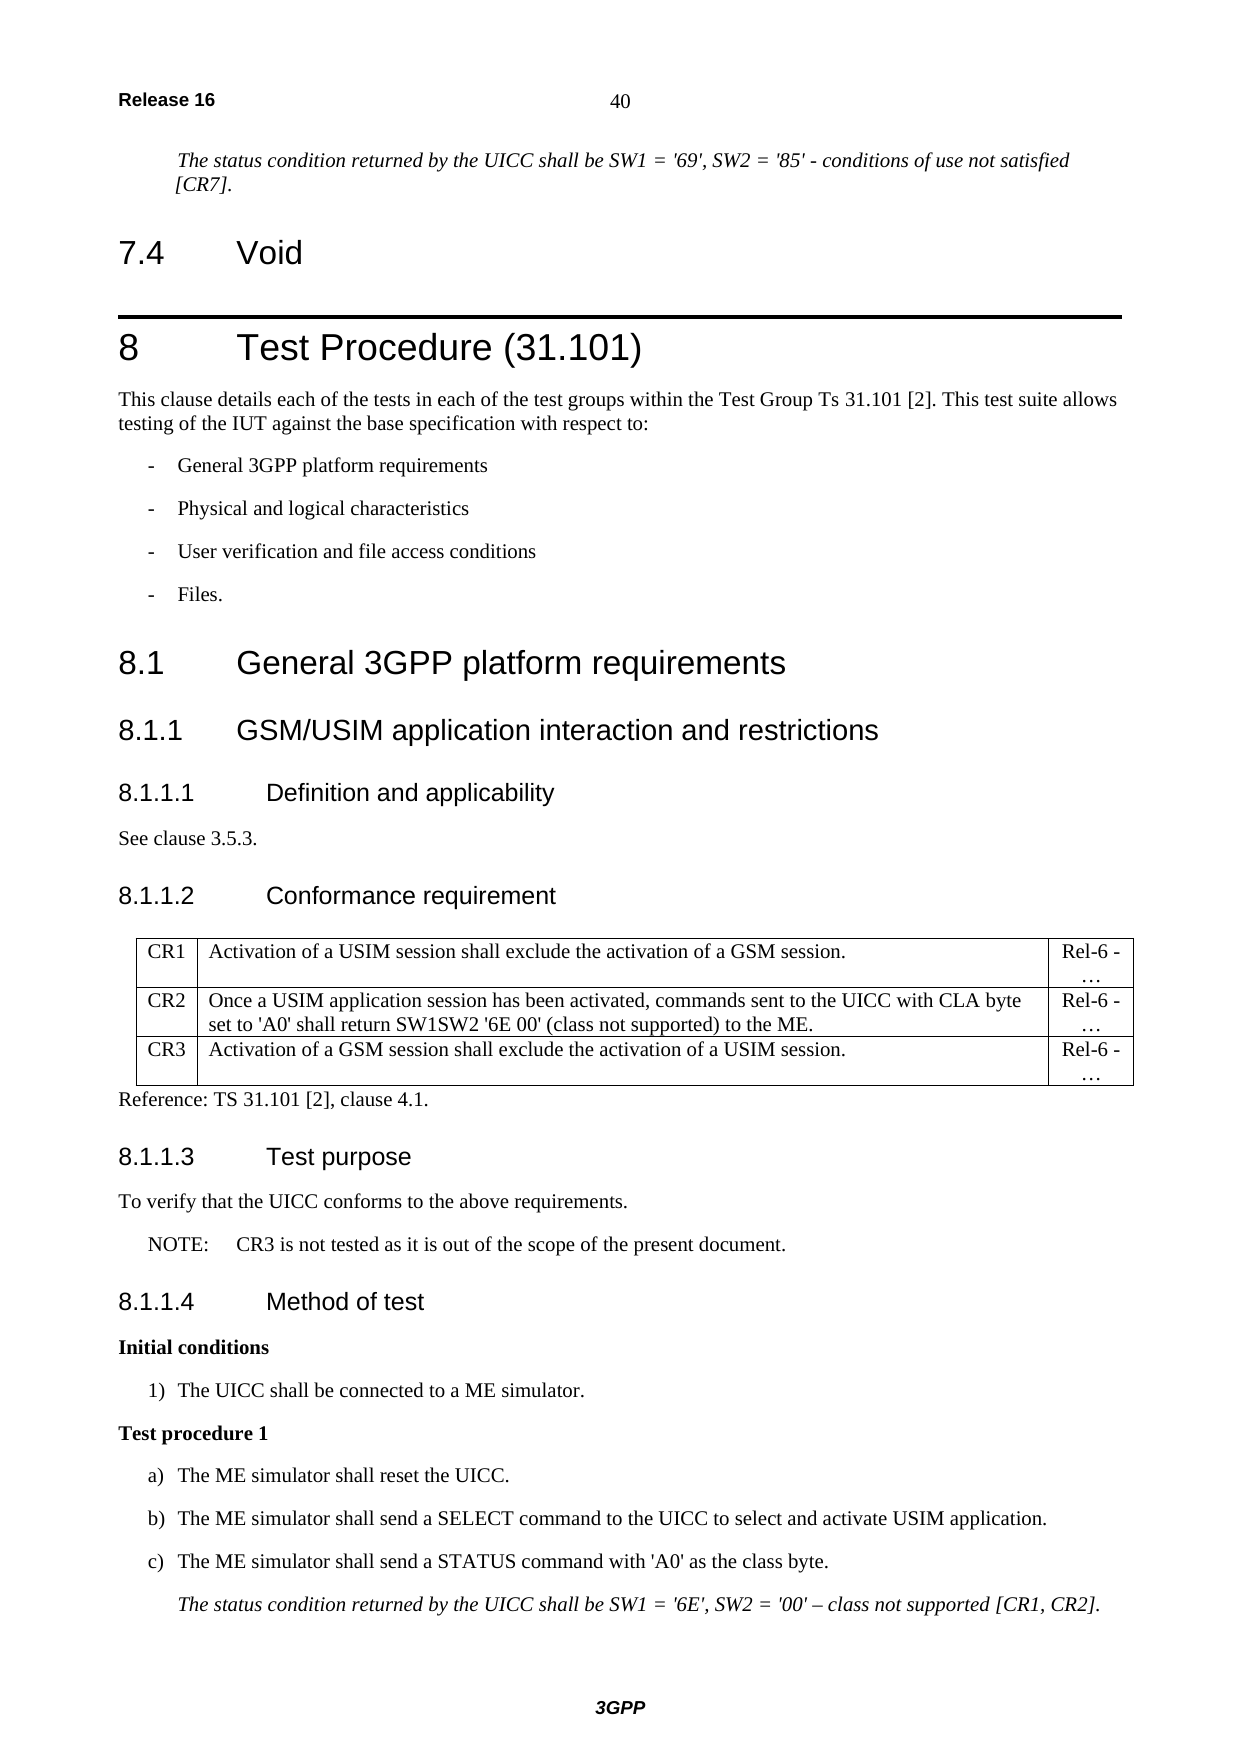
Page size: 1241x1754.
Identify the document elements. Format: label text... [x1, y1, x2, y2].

text NOTE: CR3 is not tested as it is out of the scope of the present document. [148, 1232, 1122, 1256]
subtitle 8.1.1 GSM/USIM application interaction and restrictions [118, 713, 1122, 747]
text b) The ME simulator shall send a SELECT command to the UICC to select and activate USIM application. [148, 1506, 1122, 1530]
subtitle 8.1.1.1 Definition and applicability [118, 778, 1122, 807]
text - General 3GPP platform requirements [118, 453, 1122, 477]
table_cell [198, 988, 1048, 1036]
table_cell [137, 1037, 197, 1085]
text c) The ME simulator shall send a STATUS command with 'A0' as the class byte. [148, 1549, 1122, 1573]
text a) The ME simulator shall reset the UICC. [148, 1463, 1122, 1487]
text Reference: TS 31.101 [2], clause 4.1. [118, 1086, 1122, 1111]
subtitle 8 Test Procedure (31.101) [118, 319, 1122, 368]
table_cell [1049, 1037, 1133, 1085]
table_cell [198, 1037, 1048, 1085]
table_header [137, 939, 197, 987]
text The status condition returned by the UICC shall be SW1 = '6E', SW2 = '00' – class not supported [CR1, CR2]. [174, 1592, 1122, 1616]
subtitle 8.1 General 3GPP platform requirements [118, 643, 1122, 682]
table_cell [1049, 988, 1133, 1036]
text - User verification and file access conditions [118, 539, 1122, 563]
text This clause details each of the tests in each of the test groups within the Test Group Ts 31.101 [2]. This test suite allows testing of the IUT against the base specification with respect to: [118, 387, 1122, 435]
text Test procedure 1 [118, 1421, 1122, 1444]
text 1) The UICC shall be connected to a ME simulator. [148, 1378, 1122, 1402]
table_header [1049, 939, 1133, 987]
text To verify that the UICC conforms to the above requirements. [118, 1189, 1122, 1213]
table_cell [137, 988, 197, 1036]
subtitle 7.4 Void [118, 233, 1122, 272]
text Initial conditions [118, 1335, 1122, 1359]
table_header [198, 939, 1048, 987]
subtitle 8.1.1.4 Method of test [118, 1287, 1122, 1316]
text The status condition returned by the UICC shall be SW1 = '69', SW2 = '85' - conditions of use not satisfied [CR7]. [174, 147, 1122, 196]
text - Files. [118, 582, 1122, 606]
subtitle 8.1.1.3 Test purpose [118, 1142, 1122, 1171]
text See clause 3.5.3. [118, 825, 1122, 849]
text - Physical and logical characteristics [118, 496, 1122, 520]
subtitle 8.1.1.2 Conformance requirement [118, 881, 1122, 909]
